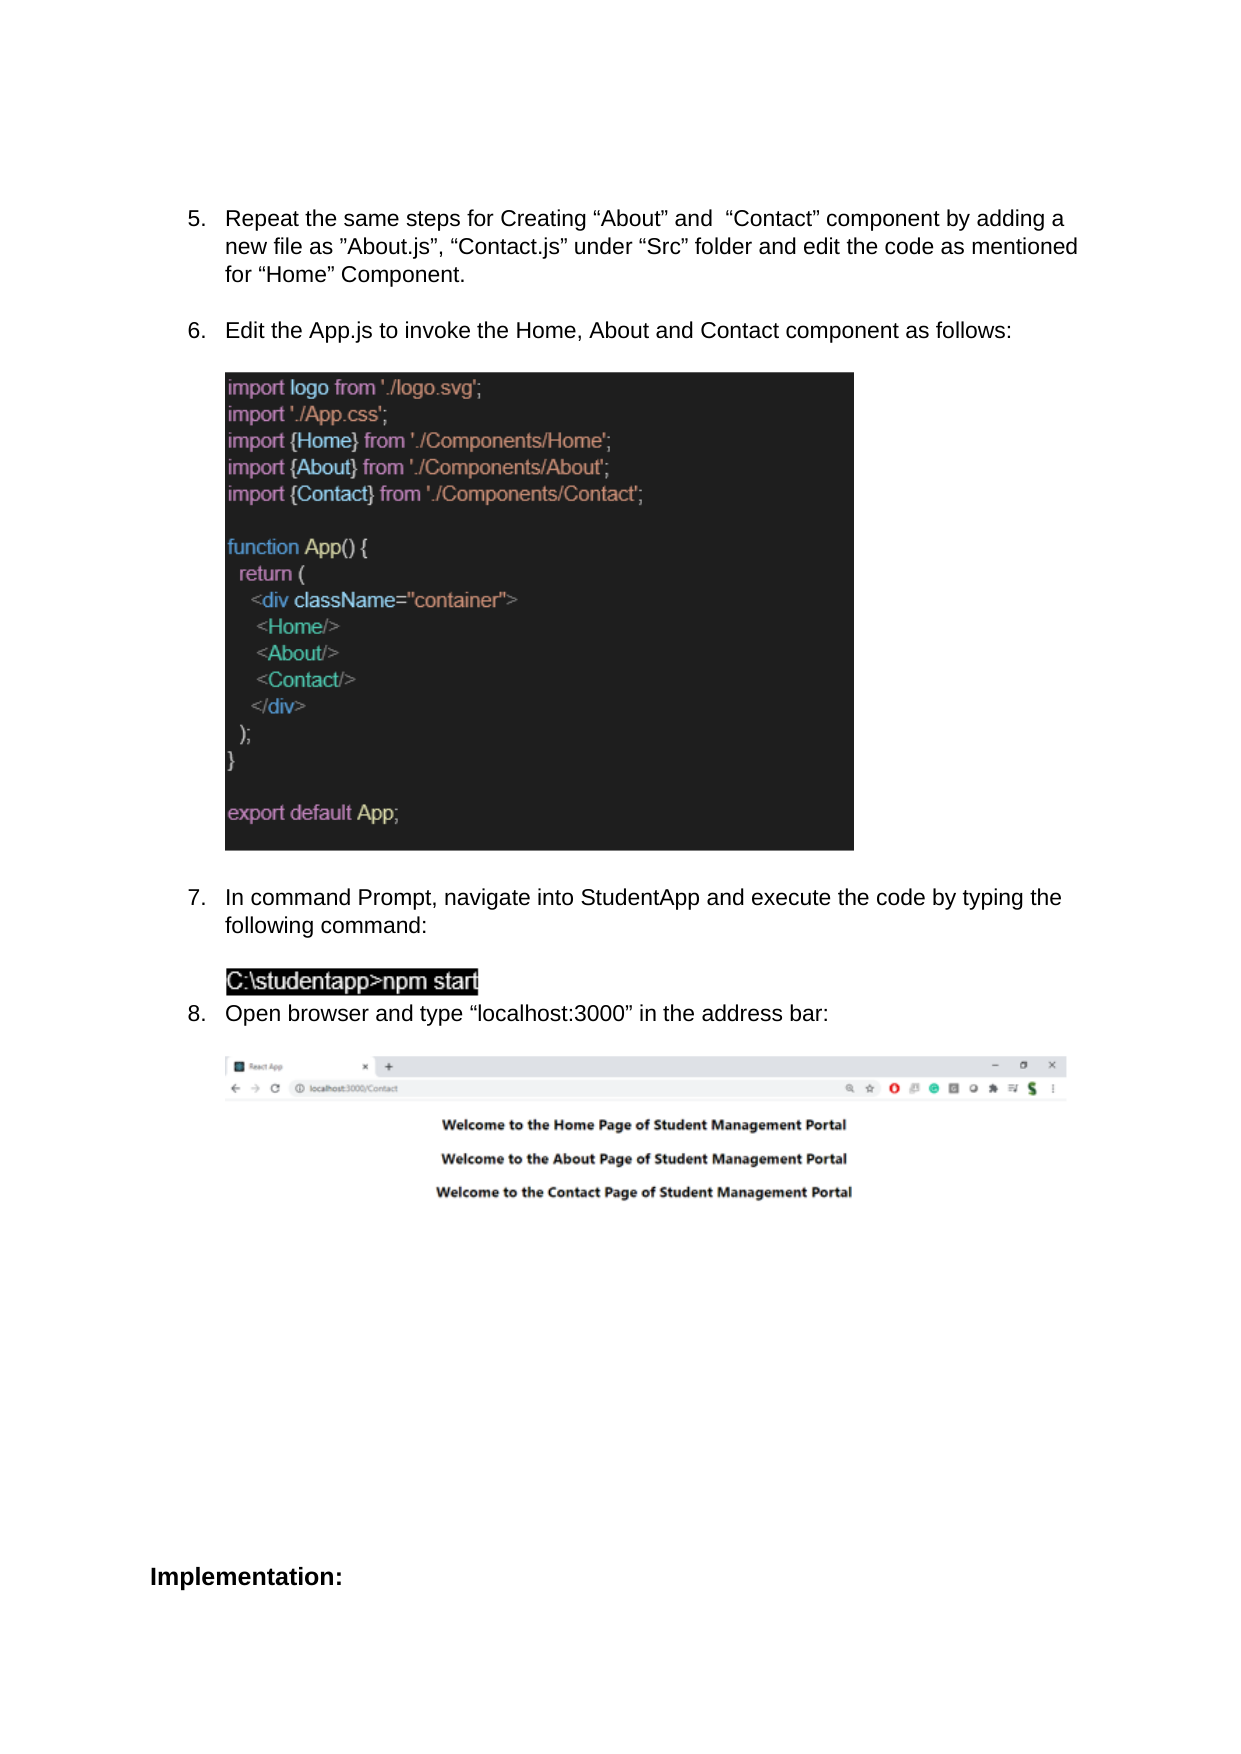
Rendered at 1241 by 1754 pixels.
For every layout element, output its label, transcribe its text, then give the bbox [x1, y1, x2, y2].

list Open browser and type “localhost:3000” in the address bar: [187, 1000, 1090, 1026]
list In command Prompt, navigate into StudentApp and execute the code by typing the following command: [187, 884, 1090, 938]
text Implementation: [150, 1562, 1090, 1591]
picture [225, 967, 483, 999]
picture [225, 372, 854, 855]
list Edit the App.js to invoke the Home, About and Contact component as follows: [187, 317, 1090, 343]
list Repeat the same steps for Creating “About” and “Contact” component by adding a new file as ”About.js”, “Contact.js” under “Src” folder and edit the code as mentioned for “Home” Component. [187, 205, 1090, 287]
picture [225, 1055, 1068, 1506]
